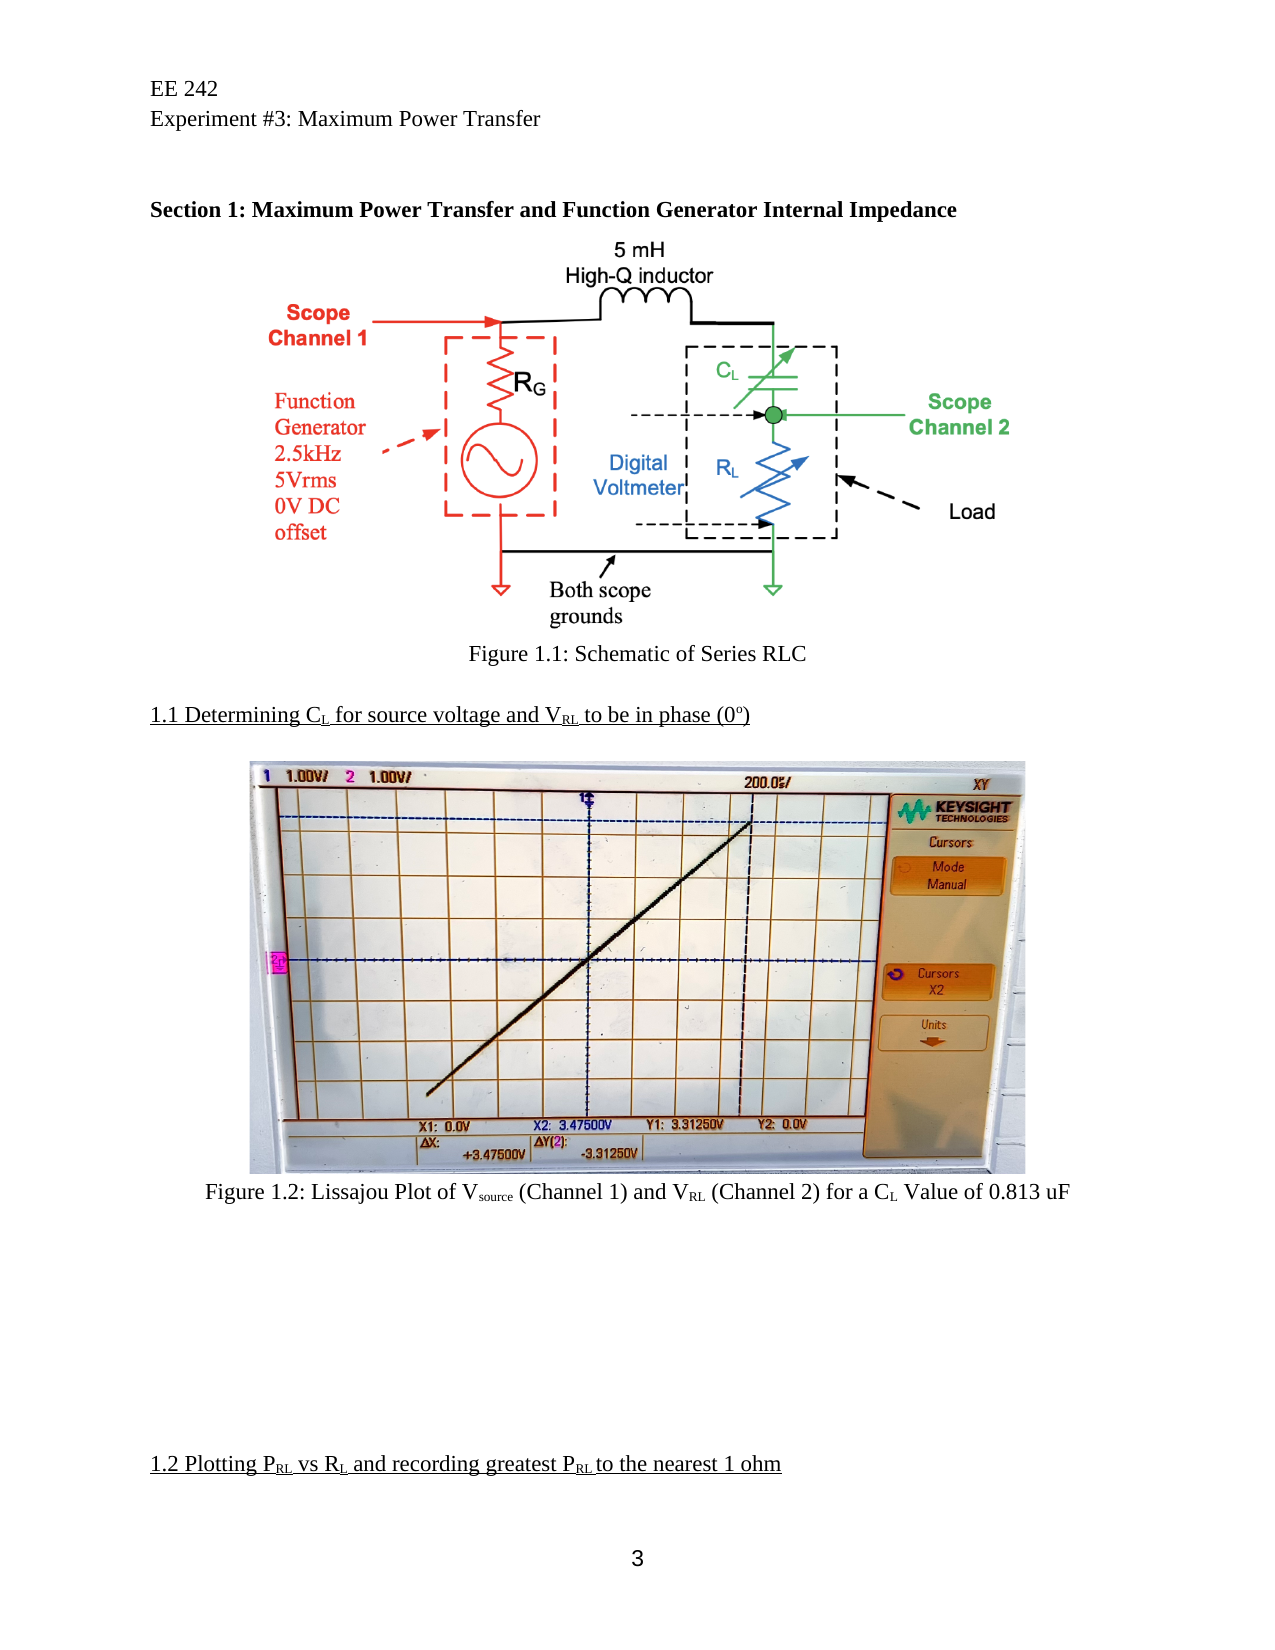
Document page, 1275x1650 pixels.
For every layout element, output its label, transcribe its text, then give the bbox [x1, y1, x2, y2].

text Figure 1.2: Lissajou Plot of Vsource (Channel 1) and VRL (Channel 2) for a CL Value of 0.813 uF [150, 1178, 1125, 1204]
text 1.2 Plotting PRL vs RL and recording greatest PRL to the nearest 1 ohm [150, 1450, 1125, 1476]
text Figure 1.1: Schematic of Series RLC [150, 640, 1125, 667]
picture [249, 761, 1026, 1174]
picture [261, 226, 1014, 637]
text 1.1 Determining CL for source voltage and VRL to be in phase (0o) [150, 701, 1125, 727]
text Section 1: Maximum Power Transfer and Function Generator Internal Impedance [150, 196, 1125, 222]
